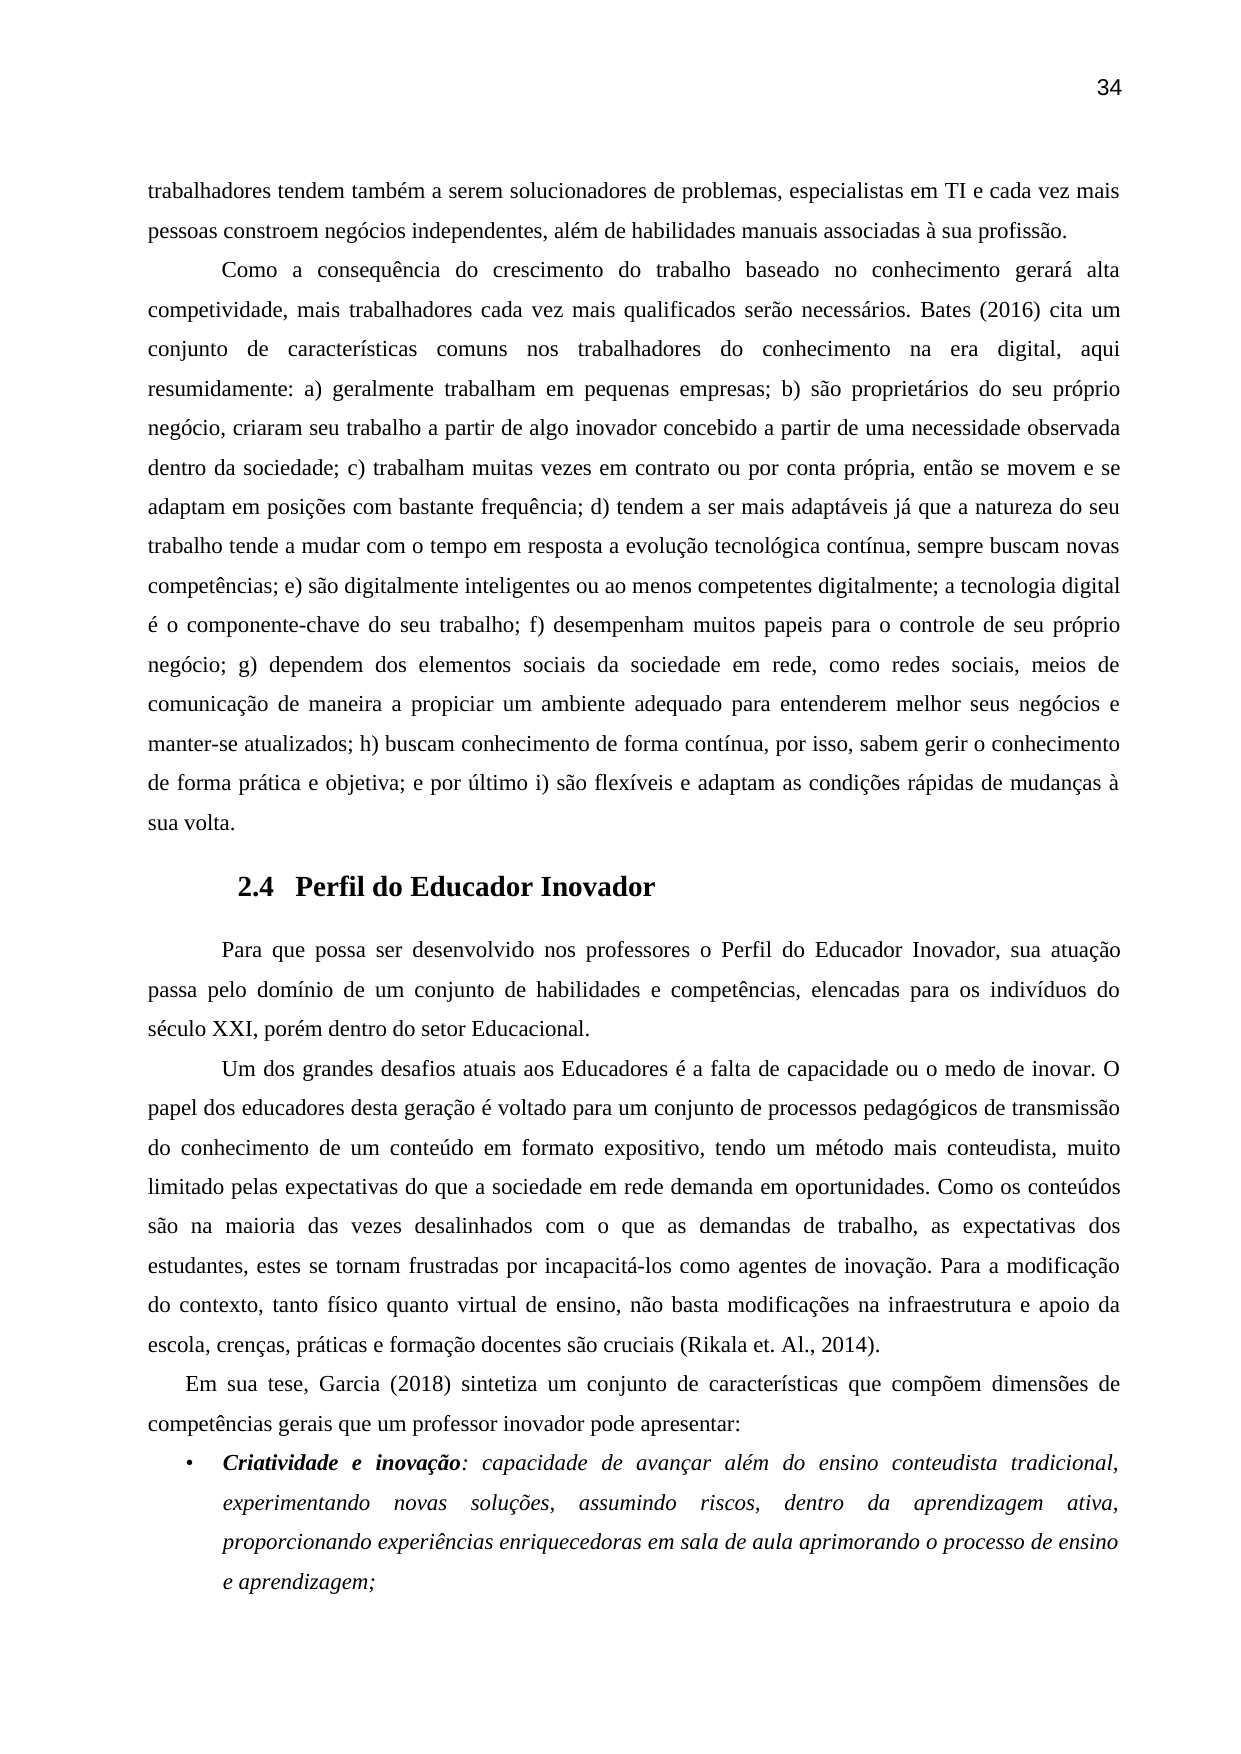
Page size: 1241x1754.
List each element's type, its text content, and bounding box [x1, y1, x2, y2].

text Para que possa ser desenvolvido nos professores o Perfil do Educador Inovador, sua atuação passa pelo domínio de um conjunto de habilidades e competências, elencadas para os indivíduos do século XXI, porém dentro do setor Educacional. [148, 936, 1122, 1042]
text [148, 177, 1122, 243]
list Criatividade e inovação: capacidade de avançar além do ensino conteudista tradicional, experimentando novas soluções, assumindo riscos, dentro da aprendizagem ativa, proporcionando experiências enriquecedoras em sala de aula aprimorando o processo de ensino e aprendizagem; [185, 1449, 1122, 1594]
subtitle Perfil do Educador Inovador [208, 869, 1122, 903]
text Em sua tese, Garcia (2018) sintetiza um conjunto de características que compõem dimensões de competências gerais que um professor inovador pode apresentar: [148, 1371, 1122, 1436]
text Como a consequência do crescimento do trabalho baseado no conhecimento gerará alta competividade, mais trabalhadores cada vez mais qualificados serão necessários. Bates (2016) cita um conjunto de características comuns nos trabalhadores do conhecimento na era digital, aqui resumidamente: a) geralmente trabalham em pequenas empresas; b) são proprietários do seu próprio negócio, criaram seu trabalho a partir de algo inovador concebido a partir de uma necessidade observada dentro da sociedade; c) trabalham muitas vezes em contrato ou por conta própria, então se movem e se adaptam em posições com bastante frequência; d) tendem a ser mais adaptáveis já que a natureza do seu trabalho tende a mudar com o tempo em resposta a evolução tecnológica contínua, sempre buscam novas competências; e) são digitalmente inteligentes ou ao menos competentes digitalmente; a tecnologia digital é o componente-chave do seu trabalho; f) desempenham muitos papeis para o controle de seu próprio negócio; g) dependem dos elementos sociais da sociedade em rede, como redes sociais, meios de comunicação de maneira a propiciar um ambiente adequado para entenderem melhor seus negócios e manter-se atualizados; h) buscam conhecimento de forma contínua, por isso, sabem gerir o conhecimento de forma prática e objetiva; e por último i) são flexíveis e adaptam as condições rápidas de mudanças à sua volta. [148, 256, 1122, 835]
text Um dos grandes desafios atuais aos Educadores é a falta de capacidade ou o medo de inovar. O papel dos educadores desta geração é voltado para um conjunto de processos pedagógicos de transmissão do conhecimento de um conteúdo em formato expositivo, tendo um método mais conteudista, muito limitado pelas expectativas do que a sociedade em rede demanda em oportunidades. Como os conteúdos são na maioria das vezes desalinhados com o que as demandas de trabalho, as expectativas dos estudantes, estes se tornam frustradas por incapacitá-los como agentes de inovação. Para a modificação do contexto, tanto físico quanto virtual de ensino, não basta modificações na infraestrutura e apoio da escola, crenças, práticas e formação docentes são cruciais (Rikala et. Al., 2014). [148, 1055, 1122, 1357]
